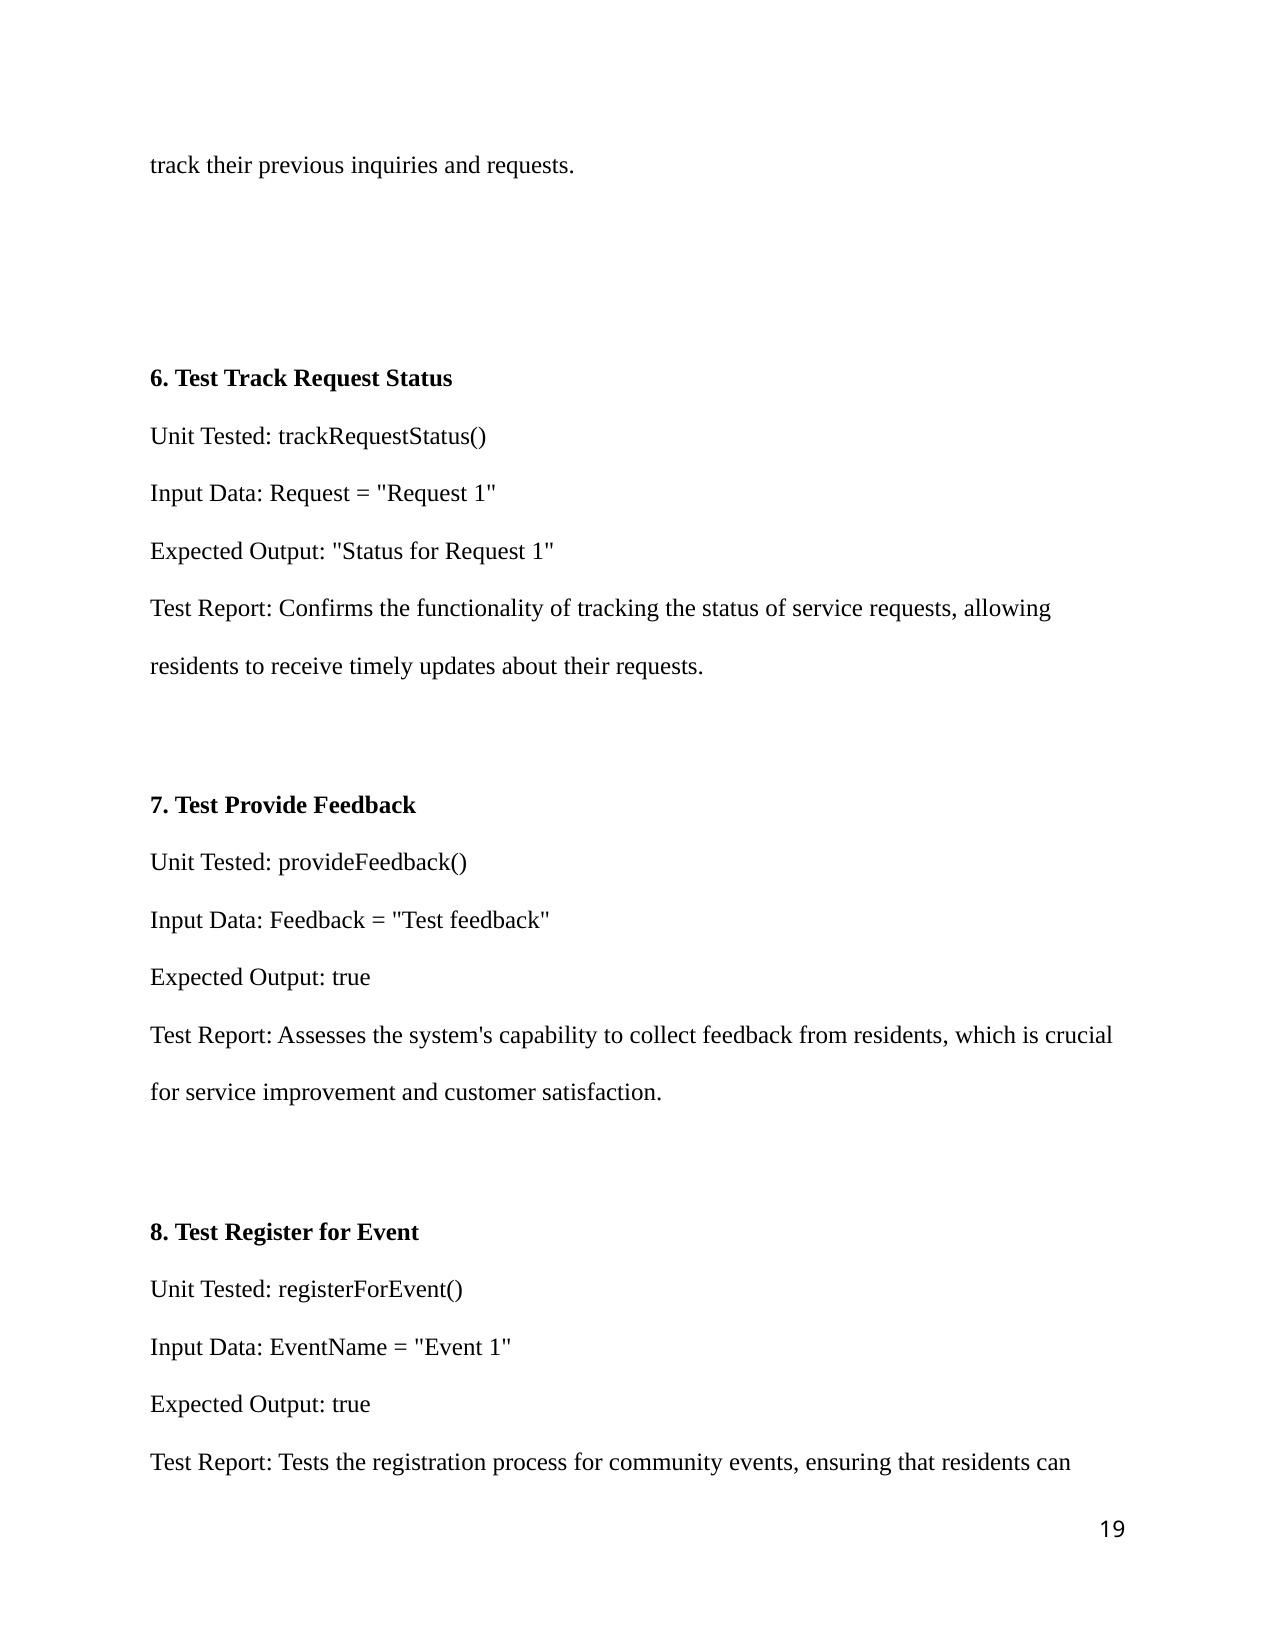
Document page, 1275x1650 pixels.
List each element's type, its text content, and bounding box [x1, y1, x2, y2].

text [150, 1217, 1125, 1475]
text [150, 150, 1125, 241]
text 7. Test Provide Feedback Unit Tested: provideFeedback() Input Data: Feedback = "Test feedback" Expected Output: true Test Report: Assesses the system's capability to collect feedback from residents, which is crucial for service improvement and customer satisfaction. [150, 790, 1125, 1169]
text 6. Test Track Request Status Unit Tested: trackRequestStatus() Input Data: Request = "Request 1" Expected Output: "Status for Request 1" Test Report: Confirms the functionality of tracking the status of service requests, allowing residents to receive timely updates about their requests. [150, 363, 1125, 742]
